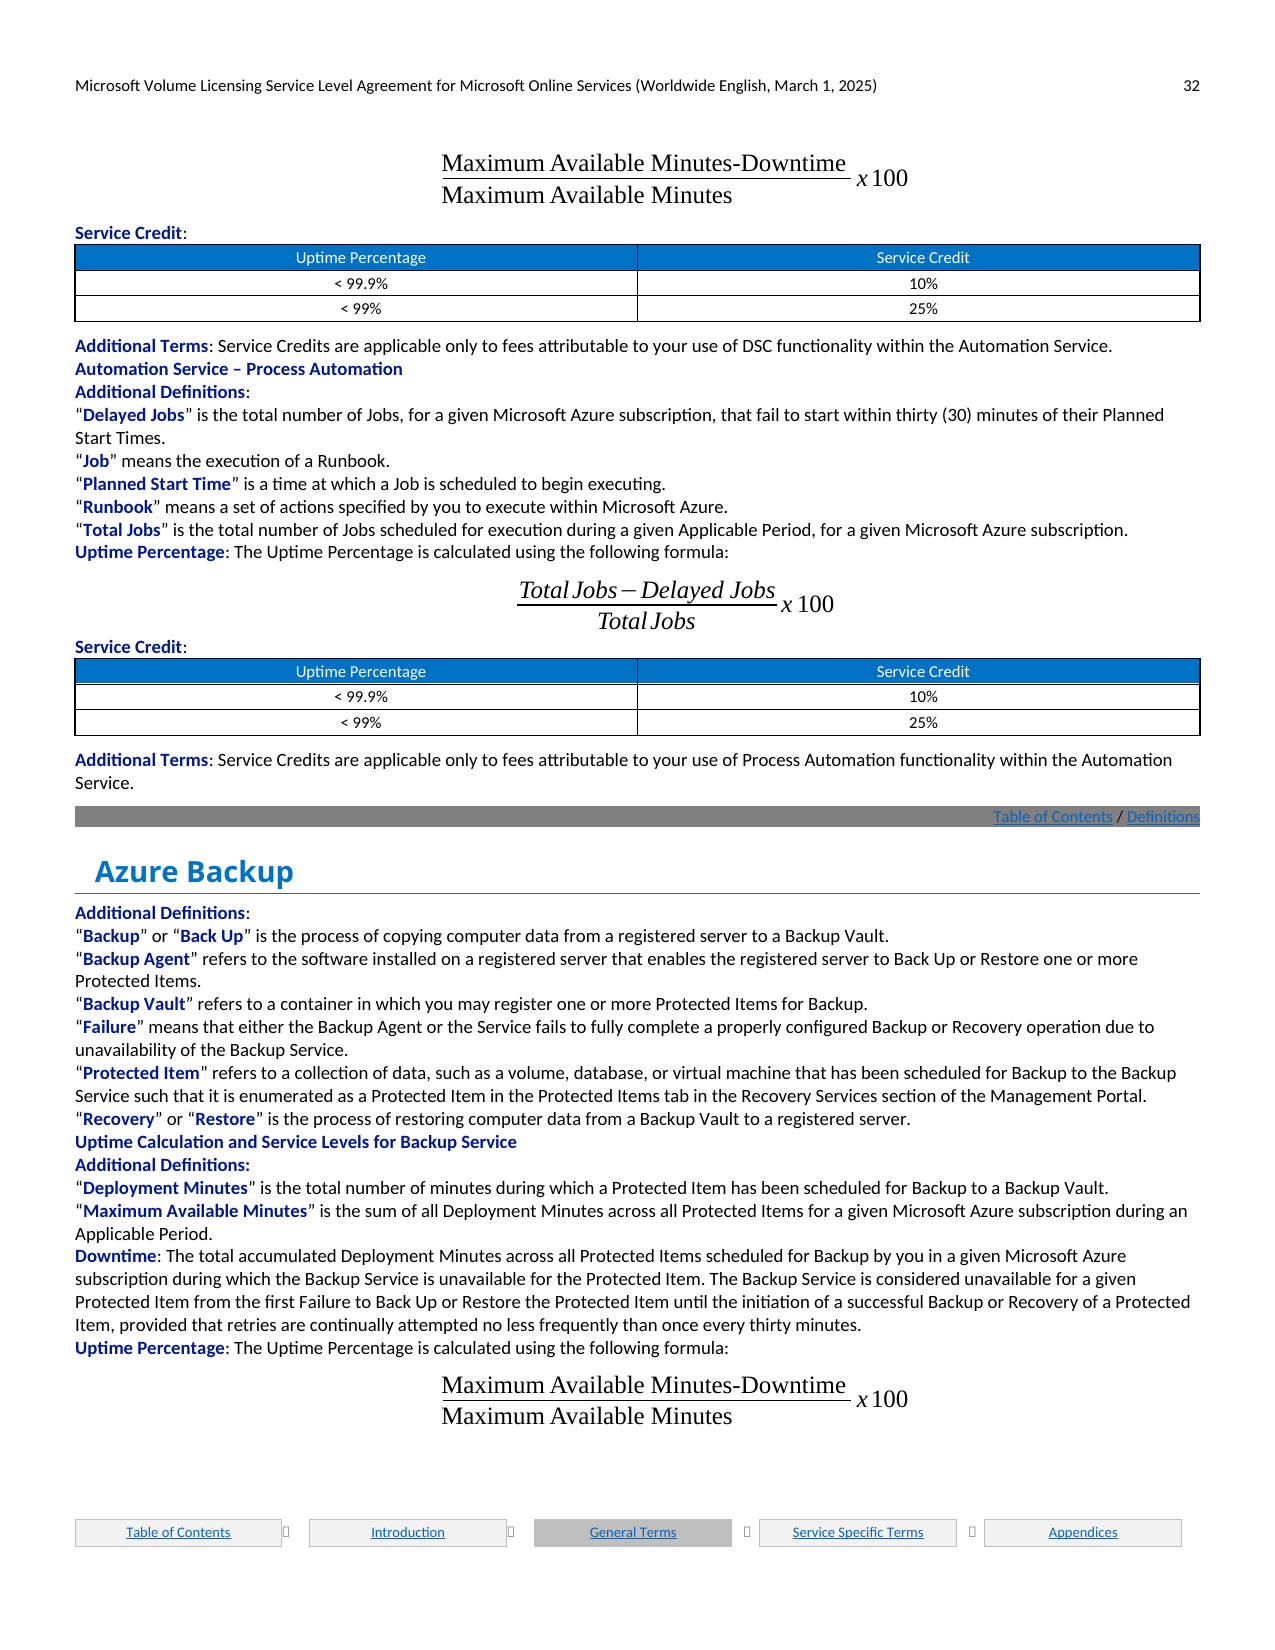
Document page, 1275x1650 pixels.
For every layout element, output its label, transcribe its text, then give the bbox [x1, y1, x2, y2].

list “Backup” or “Back Up” is the process of copying computer data from a registered server to a Backup Vault. [75, 924, 1200, 947]
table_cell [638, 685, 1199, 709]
list Additional Definitions: [75, 1153, 1200, 1176]
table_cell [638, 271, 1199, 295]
list “Planned Start Time” is a time at which a Job is scheduled to begin executing. [75, 472, 1200, 495]
list “Maximum Available Minutes” is the sum of all Deployment Minutes across all Protected Items for a given Microsoft Azure subscription during an Applicable Period. [75, 1199, 1200, 1244]
list “Deployment Minutes” is the total number of minutes during which a Protected Item has been scheduled for Backup to a Backup Vault. [75, 1176, 1200, 1199]
list “Protected Item” refers to a collection of data, such as a volume, database, or virtual machine that has been scheduled for Backup to the Backup Service such that it is enumerated as a Protected Item in the Protected Items tab in the Recovery Services section of the Management Portal. [75, 1061, 1200, 1107]
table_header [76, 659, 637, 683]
list Additional Definitions: [75, 380, 1200, 403]
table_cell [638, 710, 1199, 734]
list Additional Terms: Service Credits are applicable only to fees attributable to your use of Process Automation functionality within the Automation Service. [75, 748, 1200, 794]
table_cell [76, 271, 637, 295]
subtitle Azure Backup [75, 852, 1200, 893]
list “Backup Agent” refers to the software installed on a registered server that enables the registered server to Back Up or Restore one or more Protected Items. [75, 947, 1200, 992]
list Additional Definitions: [75, 901, 1200, 924]
list Uptime Percentage: The Uptime Percentage is calculated using the following formula: [75, 541, 1200, 564]
list “Recovery” or “Restore” is the process of restoring computer data from a Backup Vault to a registered server. [75, 1107, 1200, 1130]
list “Failure” means that either the Backup Agent or the Service fails to fully complete a properly configured Backup or Recovery operation due to unavailability of the Backup Service. [75, 1015, 1200, 1061]
list “Backup Vault” refers to a container in which you may register one or more Protected Items for Backup. [75, 992, 1200, 1015]
list Uptime Calculation and Service Levels for Backup Service [75, 1130, 1200, 1153]
list Table of Contents / Definitions [75, 806, 1200, 827]
list Downtime: The total accumulated Deployment Minutes across all Protected Items scheduled for Backup by you in a given Microsoft Azure subscription during which the Backup Service is unavailable for the Protected Item. The Backup Service is considered unavailable for a given Protected Item from the first Failure to Back Up or Restore the Protected Item until the initiation of a successful Backup or Recovery of a Protected Item, provided that retries are continually attempted no less frequently than once every thirty minutes. [75, 1244, 1200, 1336]
list Service Credit: [75, 635, 1200, 658]
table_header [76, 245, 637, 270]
list “Delayed Jobs” is the total number of Jobs, for a given Microsoft Azure subscription, that fail to start within thirty (30) minutes of their Planned Start Times. [75, 403, 1200, 449]
list “Runbook” means a set of actions specified by you to execute within Microsoft Azure. [75, 495, 1200, 518]
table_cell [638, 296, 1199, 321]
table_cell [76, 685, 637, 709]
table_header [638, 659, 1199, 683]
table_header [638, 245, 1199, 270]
list “Total Jobs” is the total number of Jobs scheduled for execution during a given Applicable Period, for a given Microsoft Azure subscription. [75, 518, 1200, 541]
list Additional Terms: Service Credits are applicable only to fees attributable to your use of DSC functionality within the Automation Service. [75, 334, 1200, 357]
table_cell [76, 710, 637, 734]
list Automation Service – Process Automation [75, 357, 1200, 380]
list “Job” means the execution of a Runbook. [75, 449, 1200, 472]
list Uptime Percentage: The Uptime Percentage is calculated using the following formula: [75, 1336, 1200, 1359]
list Service Credit: [75, 221, 1200, 244]
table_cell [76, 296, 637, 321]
